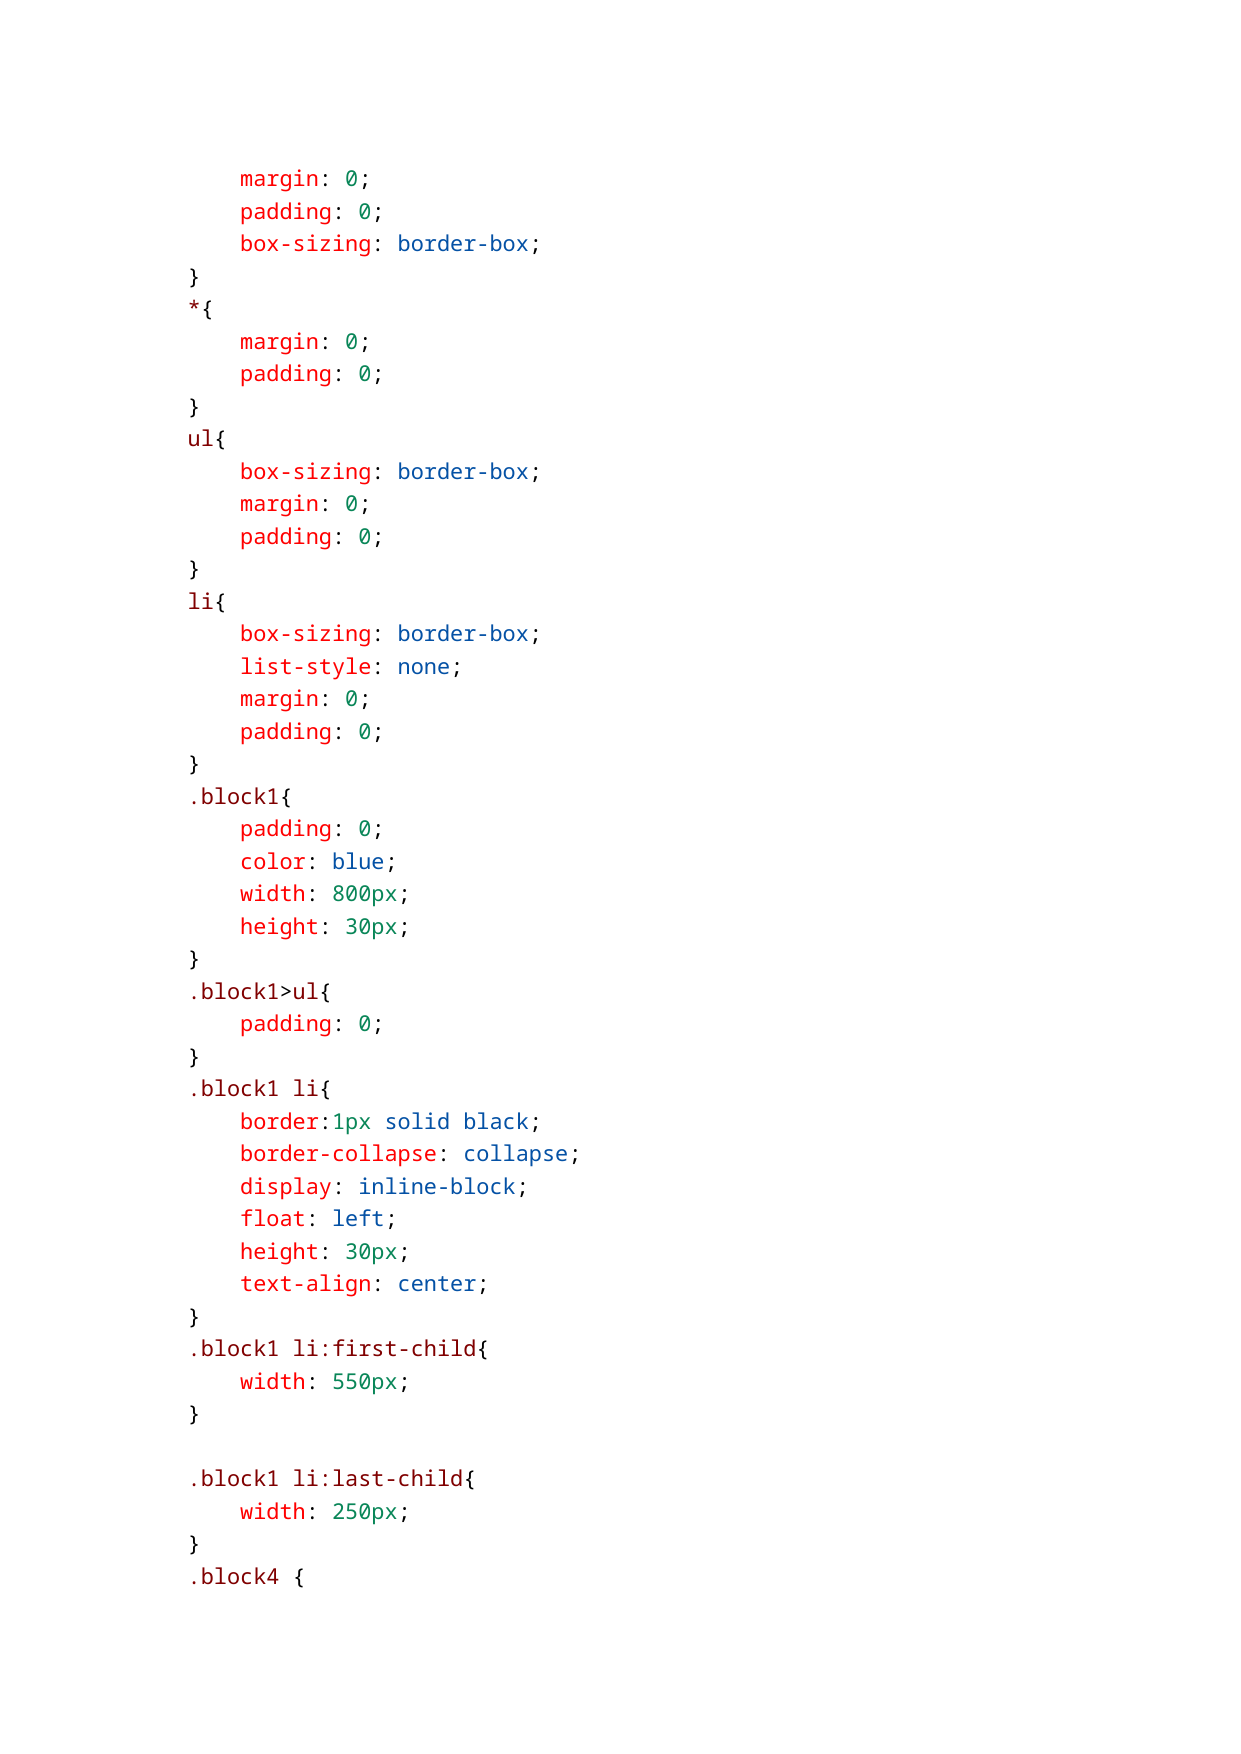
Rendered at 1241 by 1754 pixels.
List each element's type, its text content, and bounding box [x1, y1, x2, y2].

text display: inline-block; [187, 1169, 1053, 1202]
text margin: 0; [187, 487, 1053, 519]
text box-sizing: border-box; [187, 227, 1053, 259]
text ul{ [187, 422, 1053, 454]
text border-collapse: collapse; [187, 1137, 1053, 1169]
text border:1px solid black; [187, 1104, 1053, 1137]
text text-align: center; [187, 1267, 1053, 1299]
text } [187, 1299, 1053, 1332]
text width: 800px; [187, 877, 1053, 909]
text width: 550px; [187, 1364, 1053, 1397]
text } [187, 1039, 1053, 1072]
text } [187, 747, 1053, 779]
text margin: 0; [187, 324, 1053, 357]
text } [187, 259, 1053, 292]
text padding: 0; [187, 519, 1053, 552]
text .block1{ [187, 779, 1053, 812]
text height: 30px; [187, 909, 1053, 942]
text li{ [187, 584, 1053, 617]
text padding: 0; [187, 194, 1053, 227]
text height: 30px; [187, 1234, 1053, 1267]
text } [187, 389, 1053, 422]
text .block1 li:last-child{ [187, 1462, 1053, 1494]
text padding: 0; [187, 1007, 1053, 1039]
text *{ [187, 292, 1053, 324]
text padding: 0; [187, 812, 1053, 844]
text .block4 { [187, 1559, 1053, 1592]
text .block1 li{ [187, 1072, 1053, 1104]
text width: 250px; [187, 1494, 1053, 1527]
text margin: 0; [187, 162, 1053, 194]
text padding: 0; [187, 714, 1053, 747]
text list-style: none; [187, 649, 1053, 682]
text margin: 0; [187, 682, 1053, 714]
text } [187, 552, 1053, 584]
text } [187, 1397, 1053, 1429]
text } [187, 1527, 1053, 1559]
text .block1 li:first-child{ [187, 1332, 1053, 1364]
text box-sizing: border-box; [187, 617, 1053, 649]
text .block1>ul{ [187, 974, 1053, 1007]
text } [187, 942, 1053, 974]
text float: left; [187, 1202, 1053, 1234]
text box-sizing: border-box; [187, 454, 1053, 487]
text padding: 0; [187, 357, 1053, 389]
text color: blue; [187, 844, 1053, 877]
